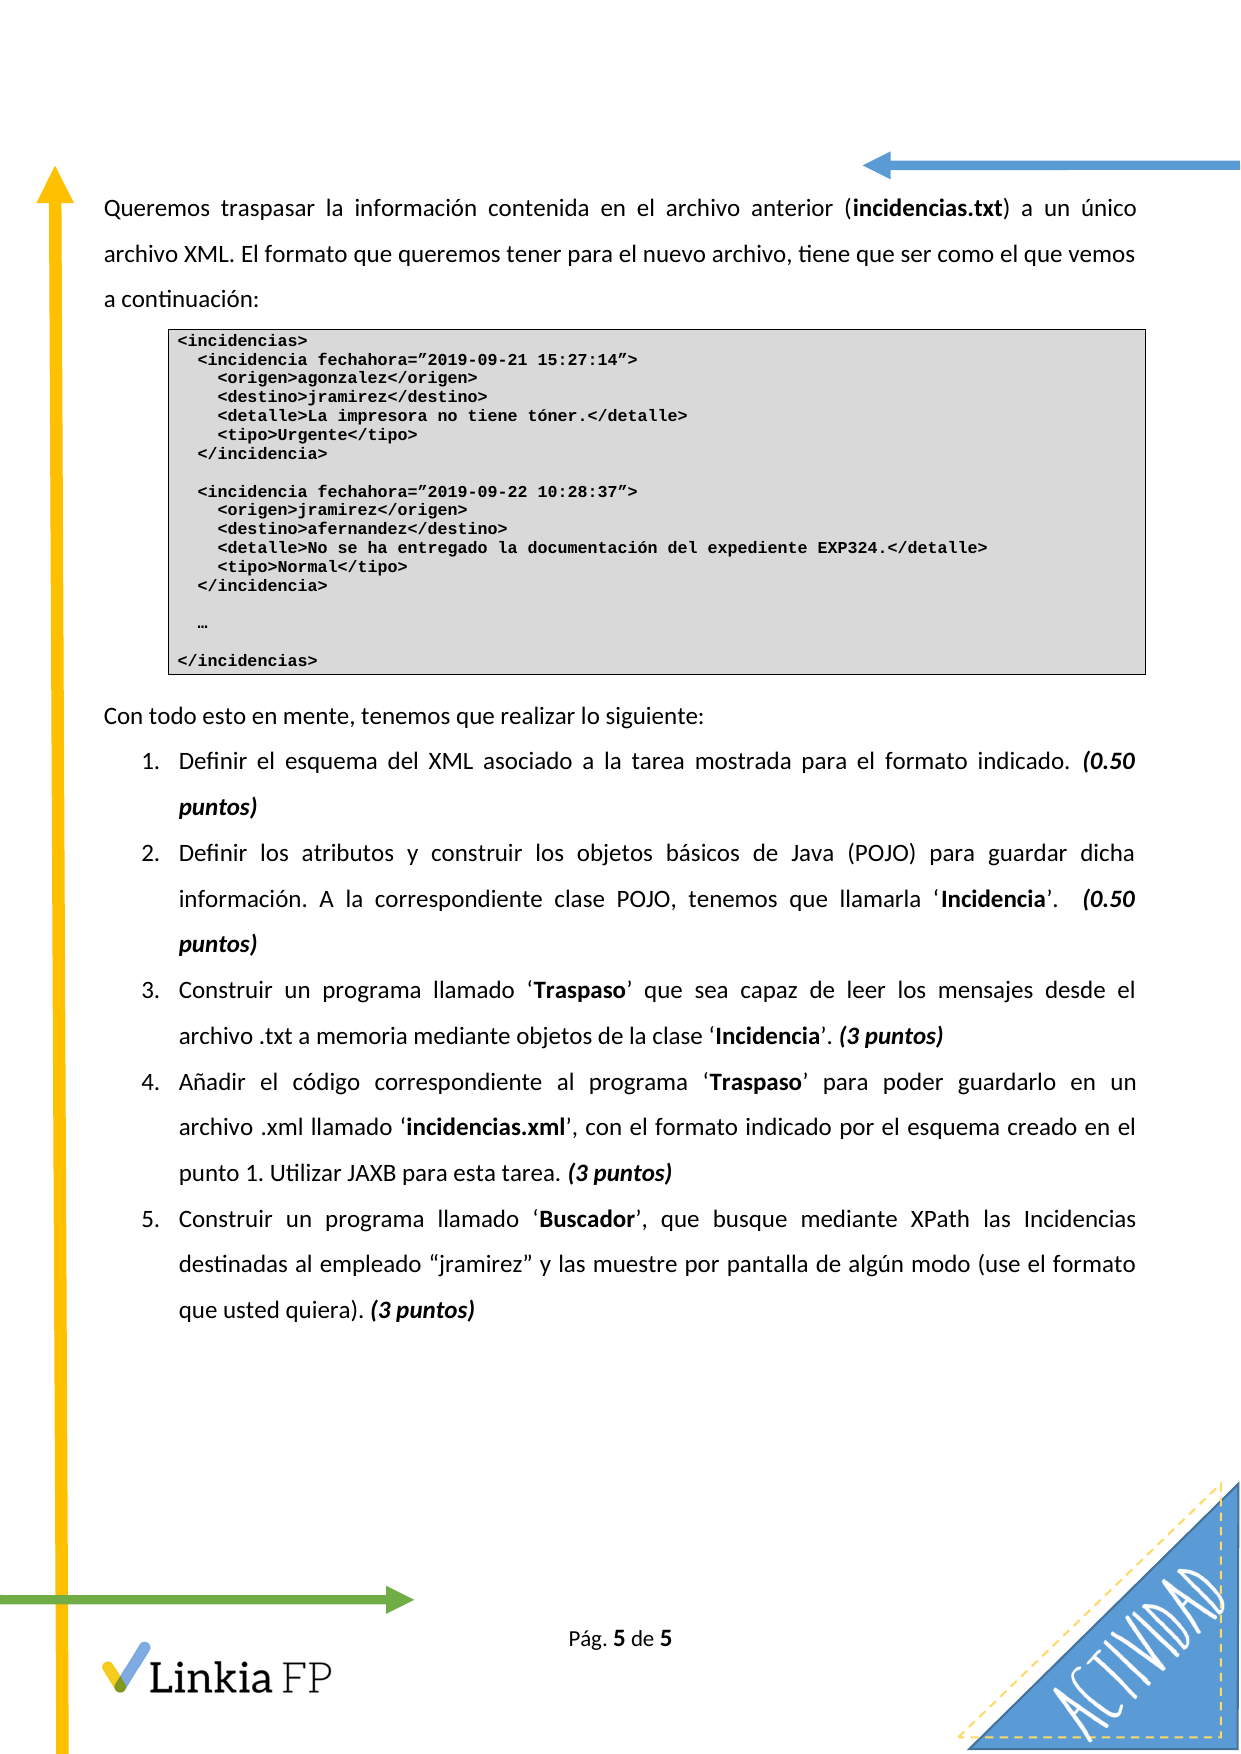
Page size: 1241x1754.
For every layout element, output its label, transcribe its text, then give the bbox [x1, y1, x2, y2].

list Definir el esquema del XML asociado a la tarea mostrada para el formato indicado. (0.50 puntos) [141, 746, 1137, 822]
list <incidencia fechahora=”2019-09-21 15:27:14”> [169, 348, 1145, 367]
list </incidencia> [169, 442, 1145, 461]
list <incidencias> [169, 330, 1145, 348]
list </incidencias> [169, 650, 1145, 674]
list </incidencia> [169, 574, 1145, 593]
list <origen>jramirez</origen> [169, 499, 1145, 518]
list <destino>jramirez</destino> [169, 386, 1145, 404]
list … [169, 612, 1145, 631]
list Añadir el código correspondiente al programa ‘Traspaso’ para poder guardarlo en un archivo .xml llamado ‘incidencias.xml’, con el formato indicado por el esquema creado en el punto 1. Utilizar JAXB para esta tarea. (3 puntos) [141, 1066, 1137, 1188]
list Construir un programa llamado ‘Traspaso’ que sea capaz de leer los mensajes desde el archivo .txt a memoria mediante objetos de la clase ‘Incidencia’. (3 puntos) [141, 974, 1137, 1050]
list <tipo>Urgente</tipo> [169, 423, 1145, 442]
list Construir un programa llamado ‘Buscador’, que busque mediante XPath las Incidencias destinadas al empleado “jramirez” y las muestre por pantalla de algún modo (use el formato que usted quiera). (3 puntos) [141, 1203, 1137, 1325]
text Con todo esto en mente, tenemos que realizar lo siguiente: [103, 700, 1137, 730]
list <incidencia fechahora=”2019-09-22 10:28:37”> [169, 480, 1145, 499]
list <detalle>La impresora no tiene tóner.</detalle> [169, 404, 1145, 423]
list <tipo>Normal</tipo> [169, 555, 1145, 574]
list <destino>afernandez</destino> [169, 518, 1145, 537]
text Queremos traspasar la información contenida en el archivo anterior (incidencias.txt) a un único archivo XML. El formato que queremos tener para el nuevo archivo, tiene que ser como el que vemos a continuación: [103, 192, 1137, 314]
picture [1041, 1553, 1237, 1749]
list <origen>agonzalez</origen> [169, 367, 1145, 386]
picture [94, 1634, 343, 1702]
list Definir los atributos y construir los objetos básicos de Java (POJO) para guardar dicha información. A la correspondiente clase POJO, tenemos que llamarla ‘Incidencia’. (0.50 puntos) [141, 837, 1137, 959]
list <detalle>No se ha entregado la documentación del expediente EXP324.</detalle> [169, 537, 1145, 555]
